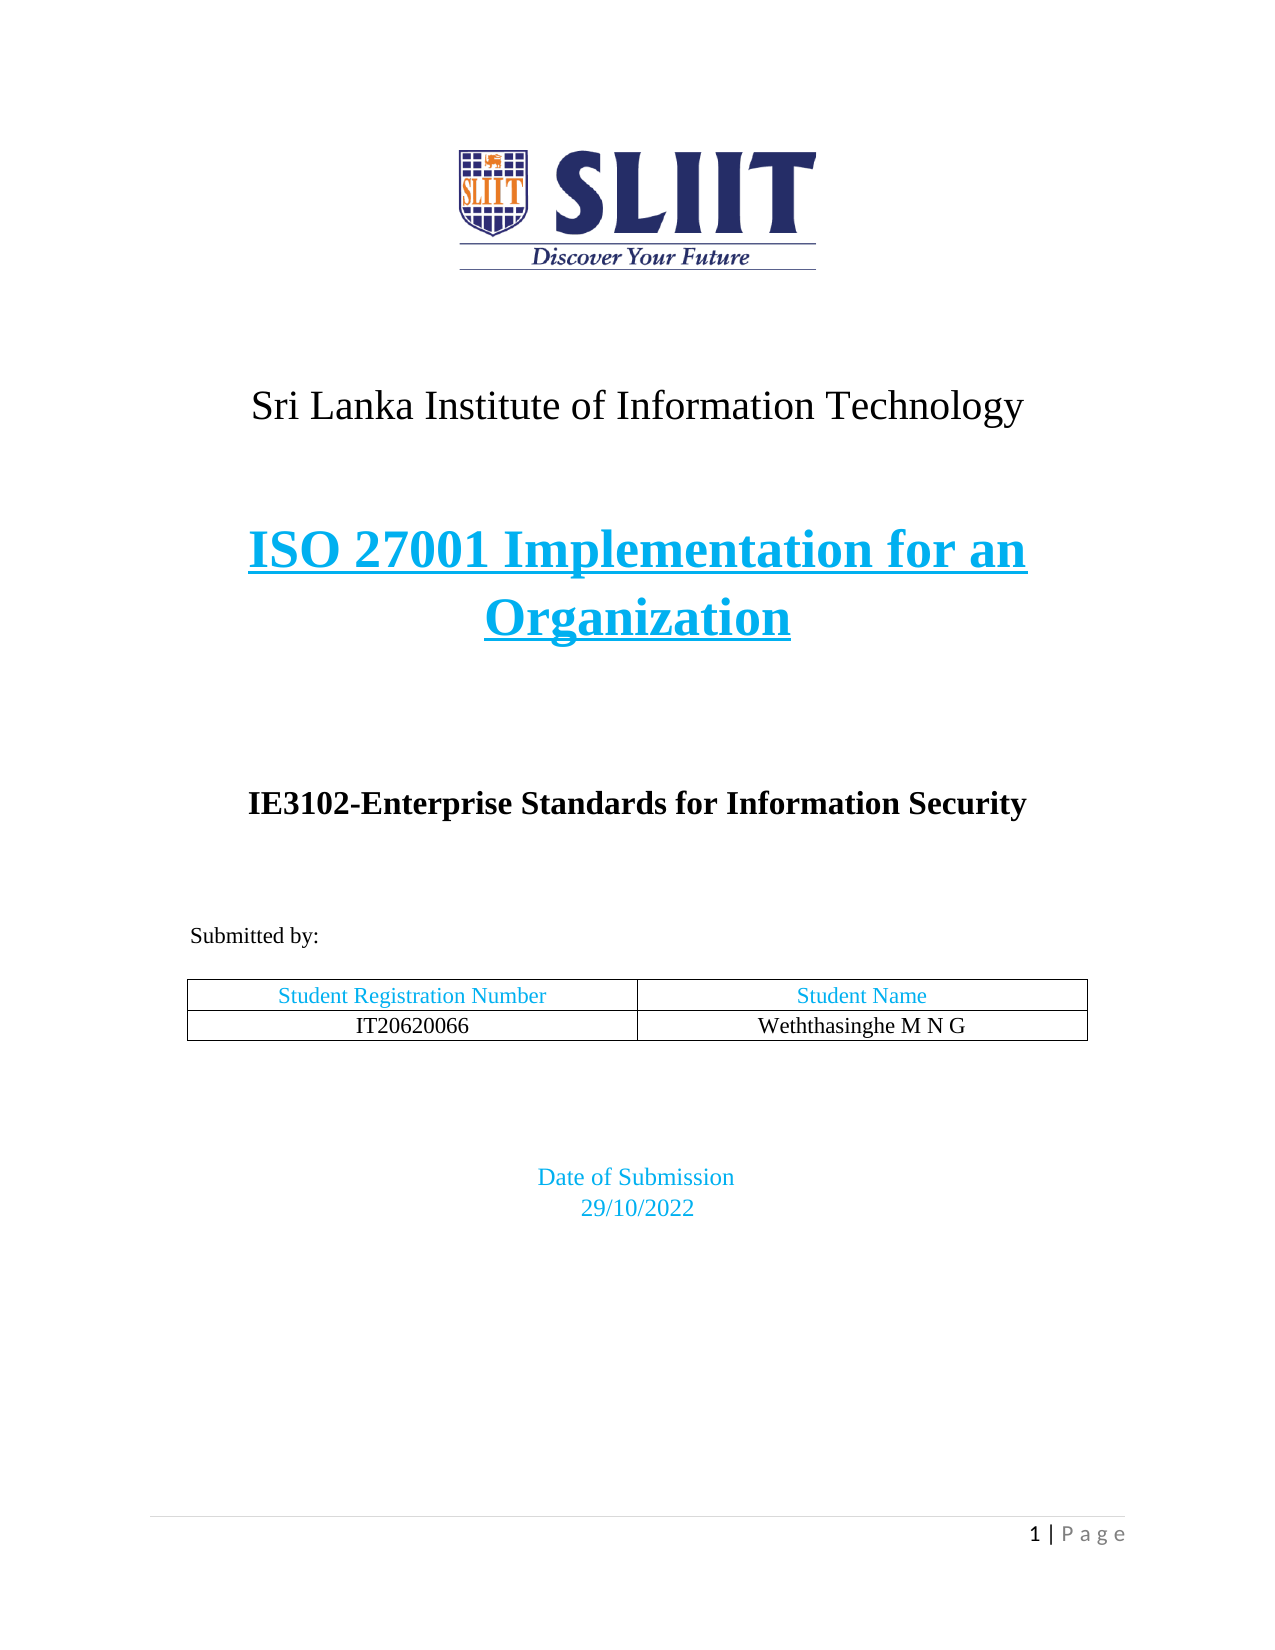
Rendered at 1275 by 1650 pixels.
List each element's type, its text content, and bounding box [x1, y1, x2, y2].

table_cell Weththasinghe M N G [638, 1011, 1087, 1040]
text ISO 27001 Implementation for an Organization [150, 517, 1125, 647]
table_header Student Registration Number [188, 980, 637, 1010]
text IE3102-Enterprise Standards for Information Security [150, 783, 1125, 822]
picture [458, 150, 817, 270]
table_header Student Name [638, 980, 1087, 1010]
text 29/10/2022 [150, 1193, 1125, 1221]
table_cell IT20620066 [188, 1011, 637, 1040]
text Date of Submission [525, 1162, 1125, 1190]
text Submitted by: [150, 922, 779, 948]
text Sri Lanka Institute of Information Technology [150, 381, 1125, 428]
